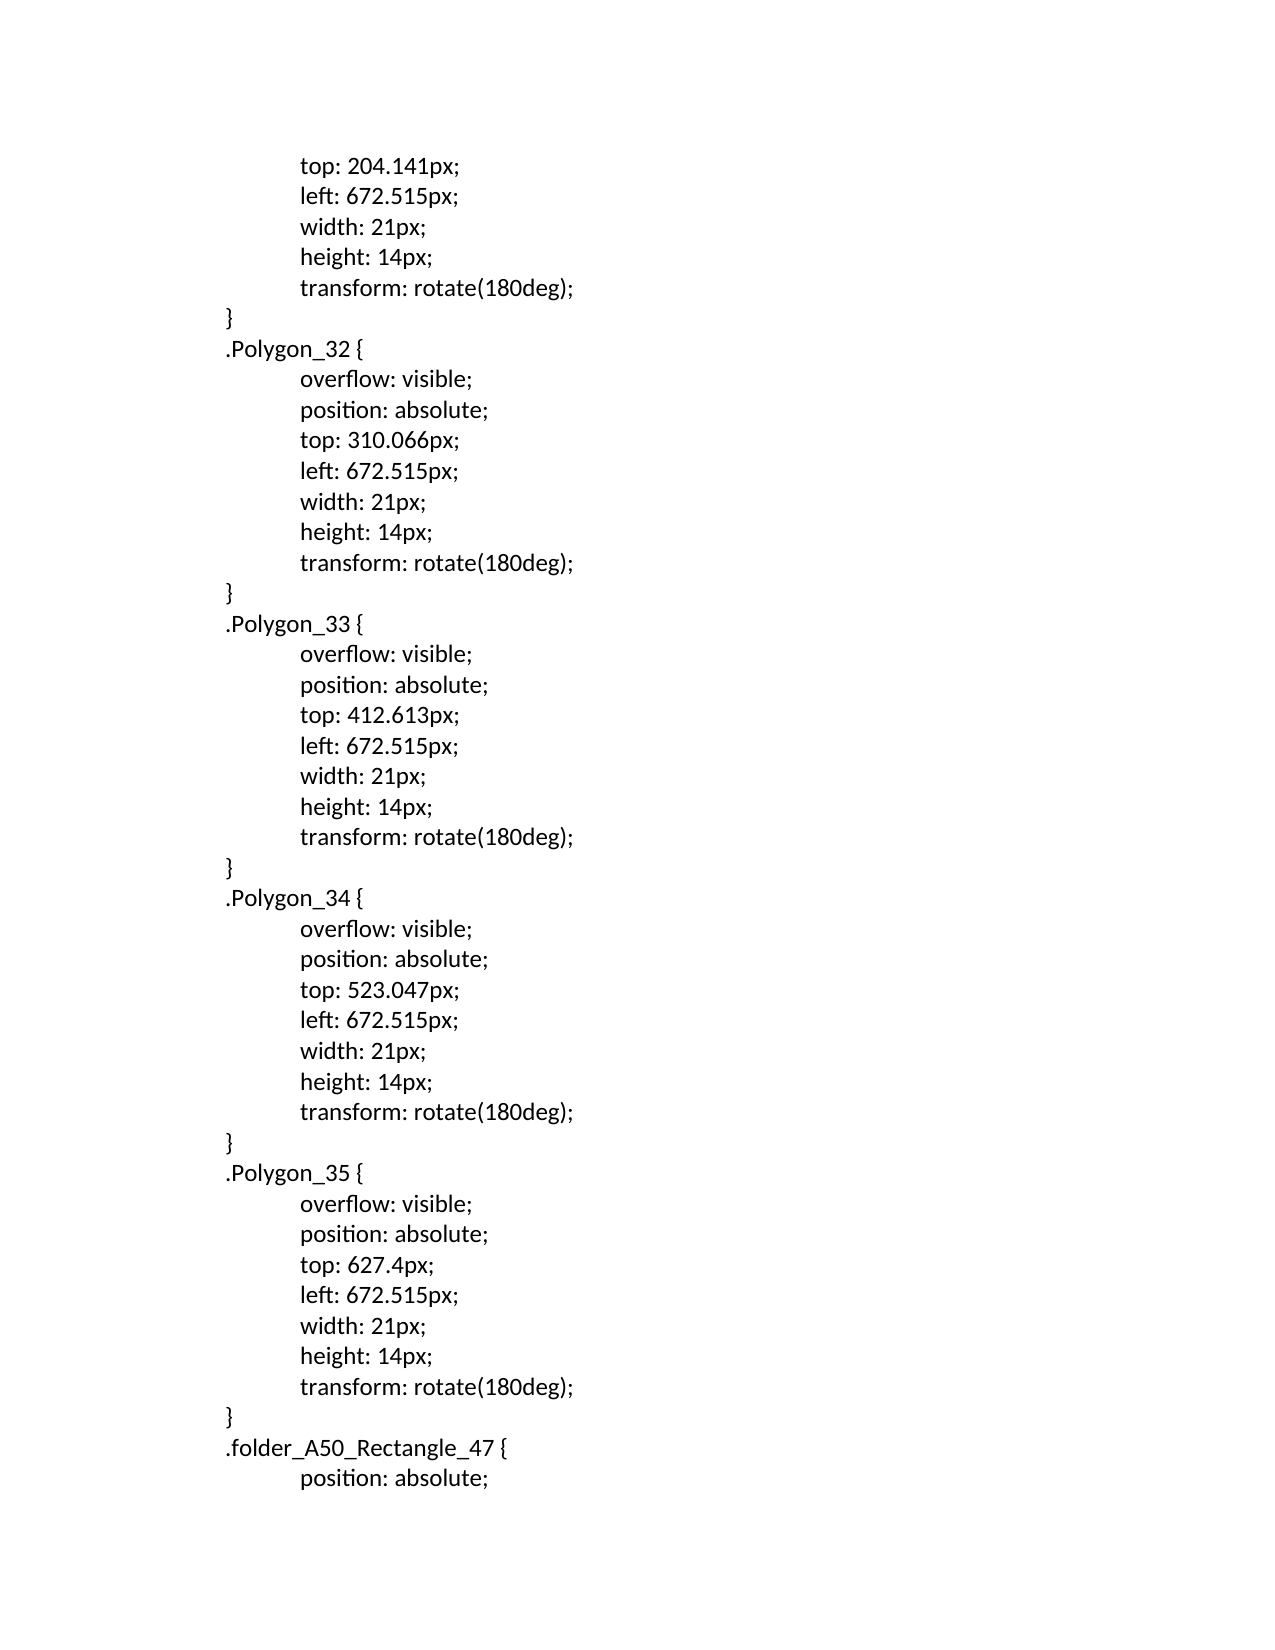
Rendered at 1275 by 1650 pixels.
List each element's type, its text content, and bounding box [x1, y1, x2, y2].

text height: 14px; [150, 516, 1125, 547]
text .Polygon_35 { [150, 1157, 1125, 1188]
text left: 672.515px; [150, 1004, 1125, 1035]
text } [150, 1127, 1125, 1157]
text overflow: visible; [150, 913, 1125, 943]
text position: absolute; [150, 669, 1125, 699]
text } [150, 1401, 1125, 1432]
text width: 21px; [150, 211, 1125, 242]
text overflow: visible; [150, 1188, 1125, 1218]
text top: 627.4px; [150, 1249, 1125, 1279]
text position: absolute; [150, 943, 1125, 974]
text top: 412.613px; [150, 699, 1125, 730]
text height: 14px; [150, 242, 1125, 272]
text left: 672.515px; [150, 455, 1125, 486]
text height: 14px; [150, 1340, 1125, 1371]
text .Polygon_33 { [150, 608, 1125, 638]
text position: absolute; [150, 1462, 1125, 1493]
text transform: rotate(180deg); [150, 272, 1125, 303]
text top: 310.066px; [150, 425, 1125, 455]
text width: 21px; [150, 1035, 1125, 1066]
text top: 523.047px; [150, 974, 1125, 1004]
text .Polygon_34 { [150, 882, 1125, 913]
text position: absolute; [150, 394, 1125, 425]
text left: 672.515px; [150, 1279, 1125, 1310]
text transform: rotate(180deg); [150, 821, 1125, 852]
text overflow: visible; [150, 638, 1125, 669]
text left: 672.515px; [150, 730, 1125, 760]
text height: 14px; [150, 791, 1125, 821]
text .folder_A50_Rectangle_47 { [150, 1432, 1125, 1462]
text left: 672.515px; [150, 181, 1125, 211]
text position: absolute; [150, 1218, 1125, 1249]
text transform: rotate(180deg); [150, 547, 1125, 577]
text .Polygon_32 { [150, 333, 1125, 364]
text width: 21px; [150, 486, 1125, 516]
text } [150, 577, 1125, 608]
text width: 21px; [150, 760, 1125, 791]
text width: 21px; [150, 1310, 1125, 1340]
text top: 204.141px; [150, 150, 1125, 181]
text overflow: visible; [150, 364, 1125, 394]
text transform: rotate(180deg); [150, 1371, 1125, 1401]
text } [150, 852, 1125, 882]
text } [150, 303, 1125, 333]
text transform: rotate(180deg); [150, 1096, 1125, 1127]
text height: 14px; [150, 1066, 1125, 1096]
